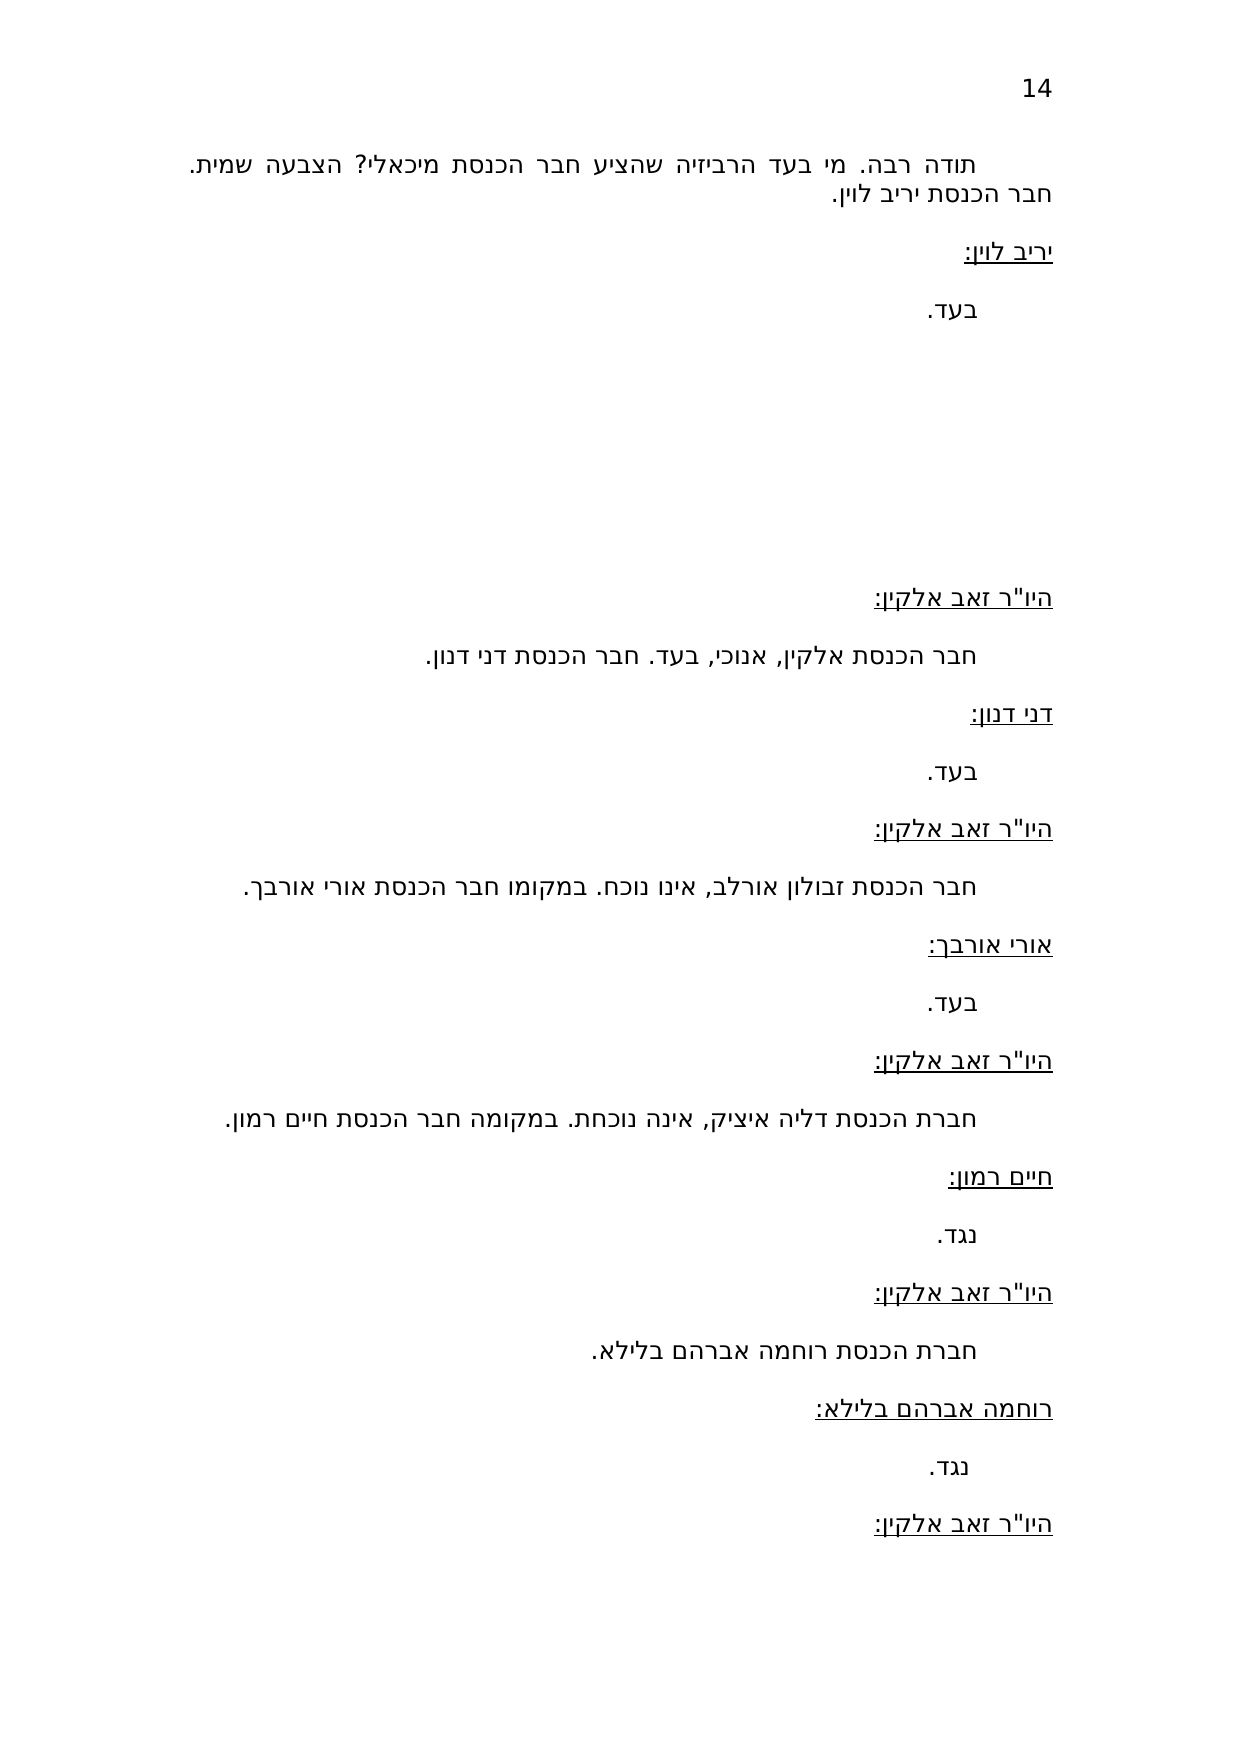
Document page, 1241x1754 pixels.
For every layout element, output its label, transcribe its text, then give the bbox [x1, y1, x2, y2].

text חבר הכנסת אלקין, אנוכי, בעד. חבר הכנסת דני דנון. [187, 641, 1053, 670]
text תודה רבה. מי בעד הרביזיה שהציע חבר הכנסת מיכאלי? הצבעה שמית. חבר הכנסת יריב לוין. [187, 150, 1053, 208]
text אורי אורבך: [187, 930, 1053, 959]
text בעד. [187, 295, 1053, 324]
text בעד. [187, 757, 1053, 786]
text היו"ר זאב אלקין: [187, 814, 1053, 844]
text היו"ר זאב אלקין: [187, 1046, 1053, 1075]
text היו"ר זאב אלקין: [187, 583, 1053, 612]
text חברת הכנסת רוחמה אברהם בלילא. [187, 1336, 1053, 1365]
text בעד. [187, 988, 1053, 1017]
text נגד. [187, 1220, 1053, 1249]
text רוחמה אברהם בלילא: [187, 1394, 1053, 1423]
text היו"ר זאב אלקין: [187, 1509, 1053, 1539]
text יריב לוין: [187, 237, 1053, 266]
text דני דנון: [187, 699, 1053, 728]
text נגד. [187, 1452, 1053, 1481]
text חברת הכנסת דליה איציק, אינה נוכחת. במקומה חבר הכנסת חיים רמון. [187, 1104, 1053, 1133]
text חיים רמון: [187, 1162, 1053, 1191]
text היו"ר זאב אלקין: [187, 1278, 1053, 1307]
text חבר הכנסת זבולון אורלב, אינו נוכח. במקומו חבר הכנסת אורי אורבך. [187, 872, 1053, 902]
